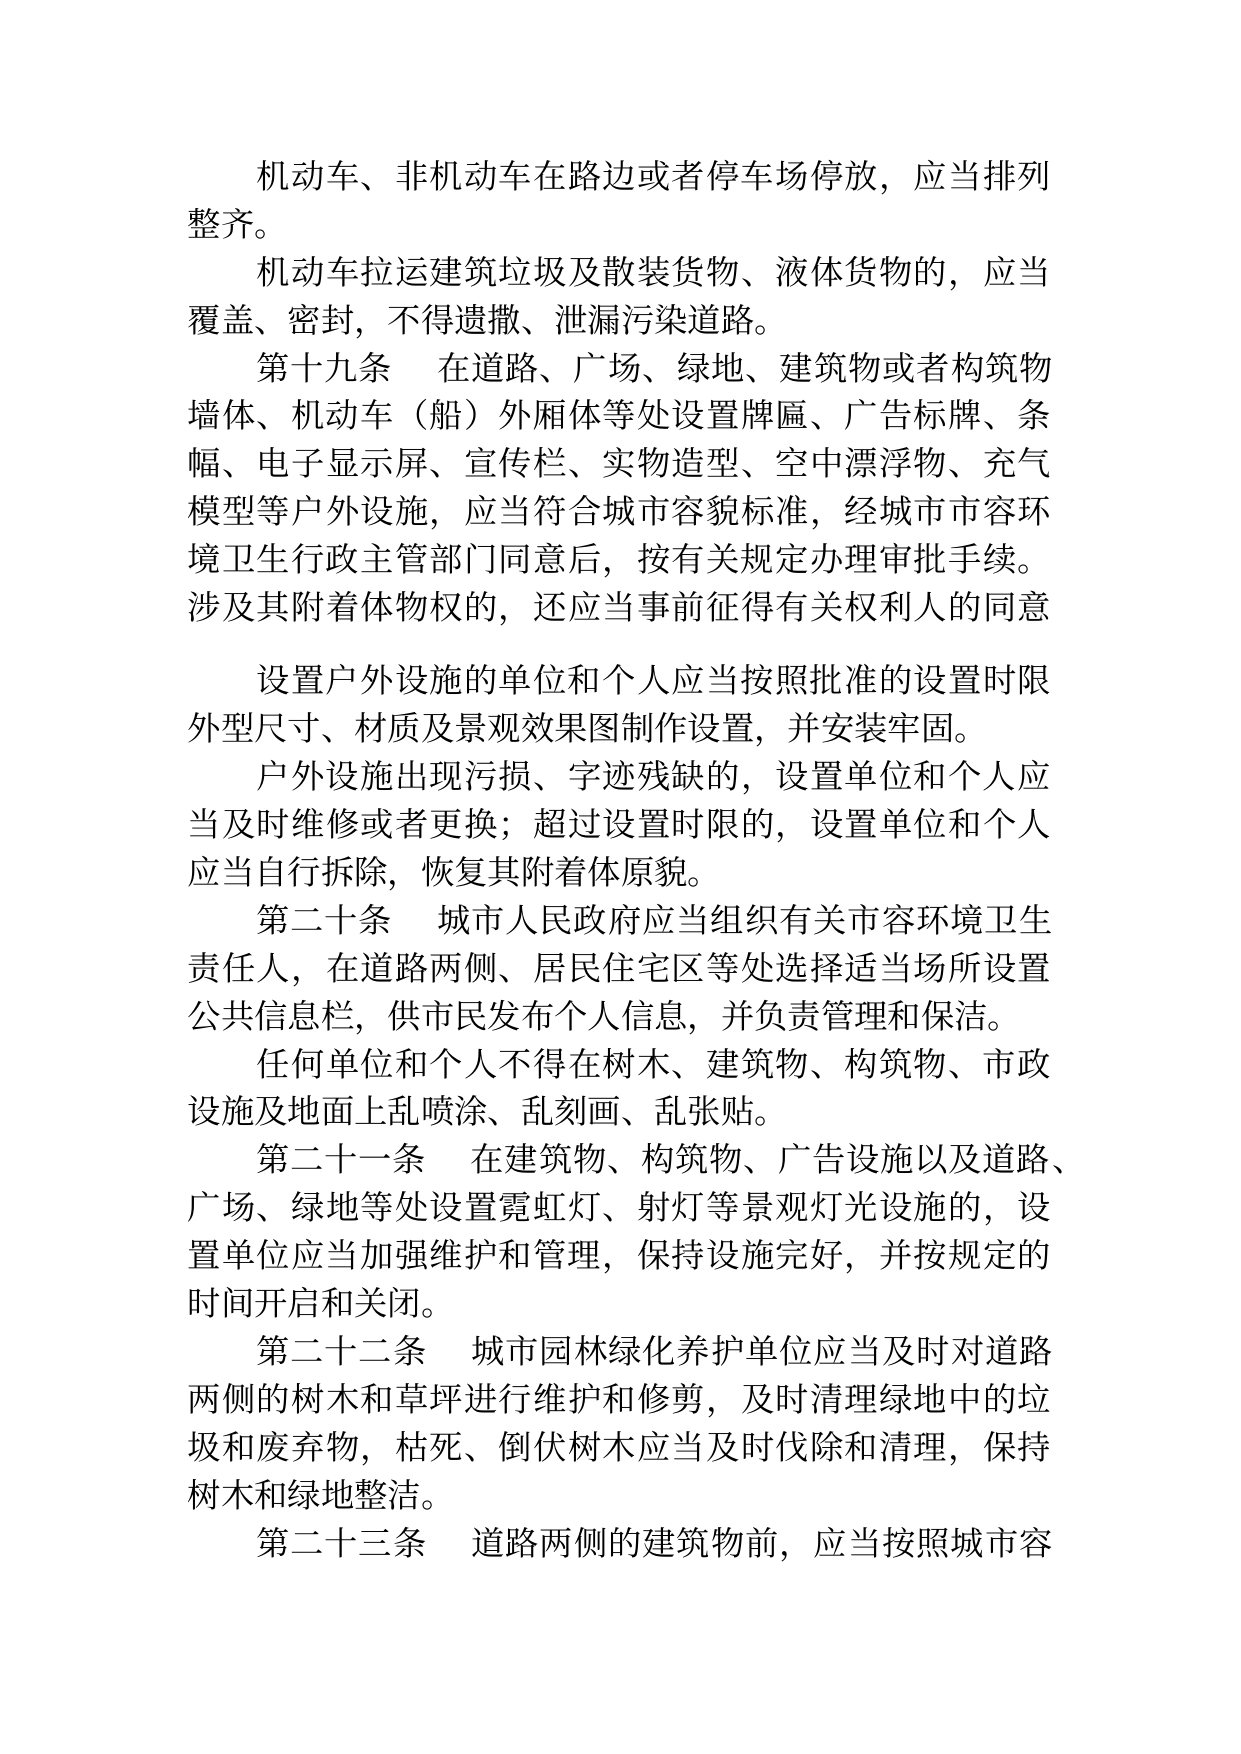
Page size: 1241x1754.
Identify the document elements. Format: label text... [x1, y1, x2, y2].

text 第十九条 在道路、广场、绿地、建筑物或者构筑物墙体、机动车（船）外厢体等处设置牌匾、广告标牌、条幅、电子显示屏、宣传栏、实物造型、空中漂浮物、充气模型等户外设施，应当符合城市容貌标准，经城市市容环境卫生行政主管部门同意后，按有关规定办理审批手续。涉及其附着体物权的，还应当事前征得有关权利人的同意。 [187, 342, 1053, 654]
text 机动车拉运建筑垃圾及散装货物、液体货物的，应当覆盖、密封，不得遗撒、泄漏污染道路。 [187, 246, 1053, 342]
text 机动车、非机动车在路边或者停车场停放，应当排列整齐。 [187, 150, 1053, 246]
text 第二十条 城市人民政府应当组织有关市容环境卫生责任人，在道路两侧、居民住宅区等处选择适当场所设置公共信息栏，供市民发布个人信息，并负责管理和保洁。 [187, 894, 1053, 1038]
text 第二十一条 在建筑物、构筑物、广告设施以及道路、广场、绿地等处设置霓虹灯、射灯等景观灯光设施的，设置单位应当加强维护和管理，保持设施完好，并按规定的时间开启和关闭。 [187, 1133, 1053, 1325]
text 设置户外设施的单位和个人应当按照批准的设置时限、外型尺寸、材质及景观效果图制作设置，并安装牢固。 [187, 654, 1053, 750]
text 第二十二条 城市园林绿化养护单位应当及时对道路两侧的树木和草坪进行维护和修剪，及时清理绿地中的垃圾和废弃物，枯死、倒伏树木应当及时伐除和清理，保持树木和绿地整洁。 [187, 1325, 1053, 1517]
text 任何单位和个人不得在树木、建筑物、构筑物、市政设施及地面上乱喷涂、乱刻画、乱张贴。 [187, 1038, 1053, 1133]
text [187, 1517, 1053, 1565]
text 户外设施出现污损、字迹残缺的，设置单位和个人应当及时维修或者更换；超过设置时限的，设置单位和个人应当自行拆除，恢复其附着体原貌。 [187, 750, 1053, 894]
